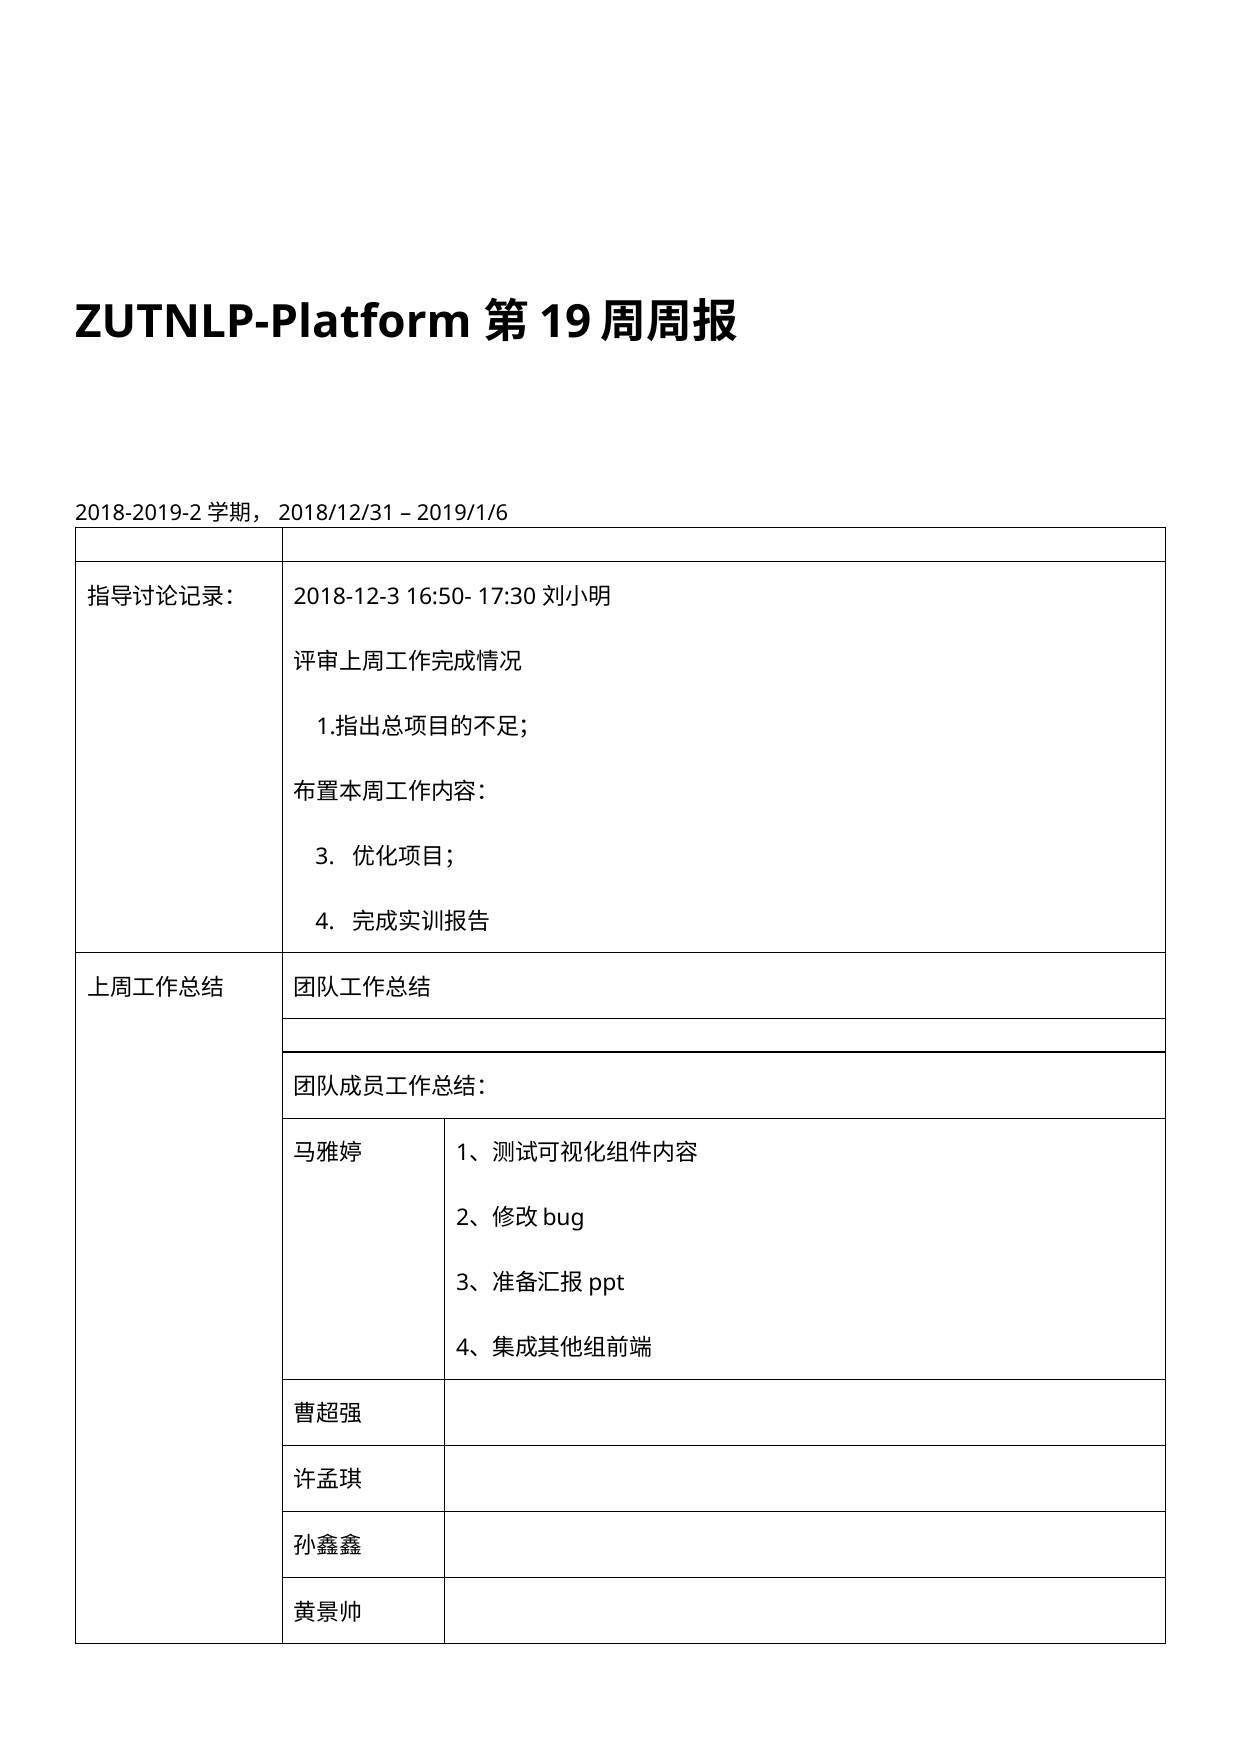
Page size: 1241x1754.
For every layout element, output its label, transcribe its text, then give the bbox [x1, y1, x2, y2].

table_cell 曹超强 [283, 1380, 444, 1444]
table_cell 指导讨论记录： [76, 562, 282, 952]
table_cell 2018-12-3 16:50- 17:30 刘小明 评审上周工作完成情况 1.指出总项目的不足； 布置本周工作内容： 优化项目； 完成实训报告 [283, 562, 1165, 952]
table_cell [445, 1446, 1165, 1511]
table_cell 孙鑫鑫 [283, 1512, 444, 1577]
table_header [283, 528, 1165, 561]
text 2018-2019-2 学期， 2018/12/31 – 2019/1/6 [75, 495, 1165, 527]
table_cell 许孟琪 [283, 1446, 444, 1511]
table_cell [283, 1019, 1165, 1051]
table_cell [445, 1578, 1165, 1643]
table_header [76, 528, 282, 561]
table_cell [445, 1380, 1165, 1444]
table_cell 团队工作总结 [283, 953, 1165, 1018]
table_cell 上周工作总结 [76, 953, 282, 1643]
table_cell 1、测试可视化组件内容 2、修改bug 3、准备汇报ppt 4、集成其他组前端 [445, 1119, 1165, 1378]
table_cell 马雅婷 [283, 1119, 444, 1378]
table_cell [445, 1512, 1165, 1577]
subtitle ZUTNLP-Platform 第19周周报 [75, 269, 1165, 367]
table_cell 黄景帅 [283, 1578, 444, 1643]
table_cell 团队成员工作总结： [283, 1053, 1165, 1117]
